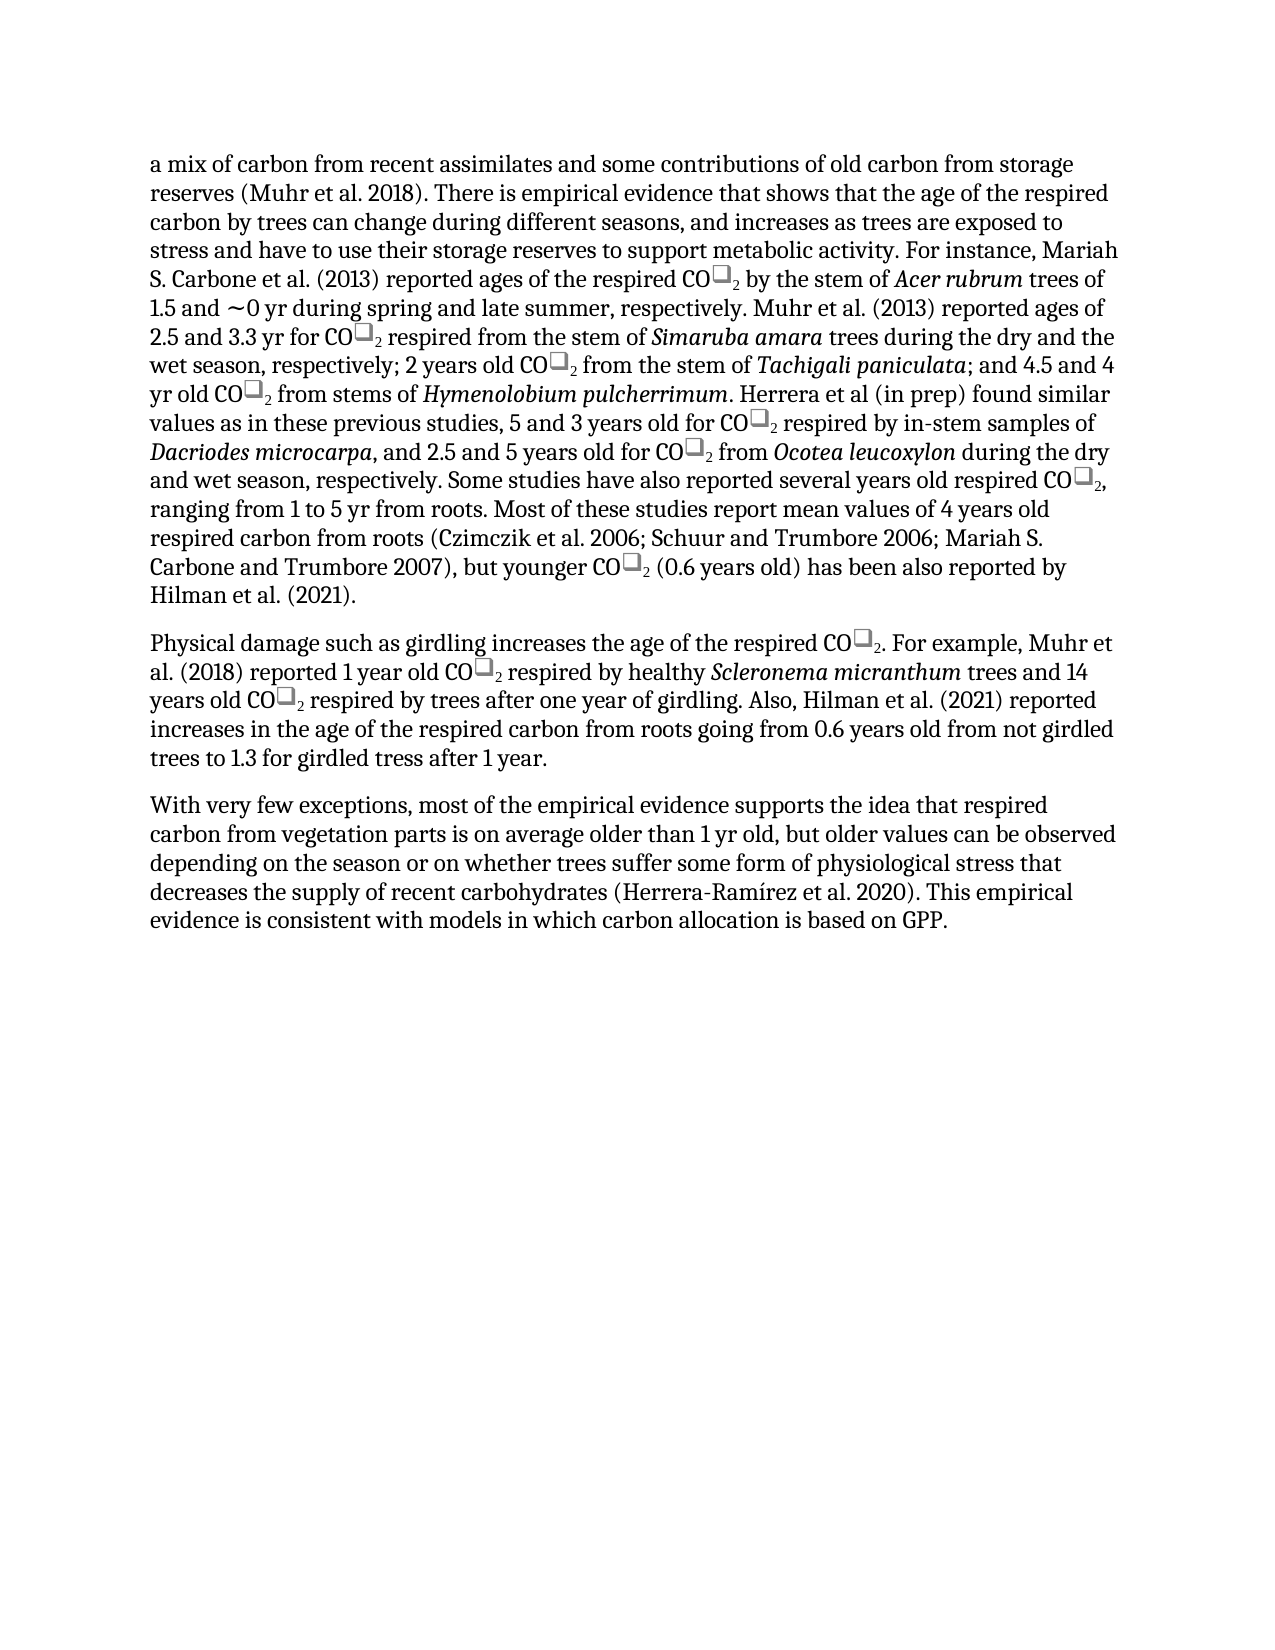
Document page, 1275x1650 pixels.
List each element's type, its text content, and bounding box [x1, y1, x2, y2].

text Physical damage such as girdling increases the age of the respired CO. For example, Muhr et al. (2018) reported 1 year old CO respired by healthy Scleronema micranthum trees and 14 years old CO respired by trees after one year of girdling. Also, Hilman et al. (2021) reported increases in the age of the respired carbon from roots going from 0.6 years old from not girdled trees to 1.3 for girdled tress after 1 year. [150, 629, 1125, 772]
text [150, 150, 1125, 610]
text With very few exceptions, most of the empirical evidence supports the idea that respired carbon from vegetation parts is on average older than 1 yr old, but older values can be observed depending on the season or on whether trees suffer some form of physiological stress that decreases the supply of recent carbohydrates (Herrera-Ramı́rez et al. 2020). This empirical evidence is consistent with models in which carbon allocation is based on GPP. [150, 791, 1125, 935]
